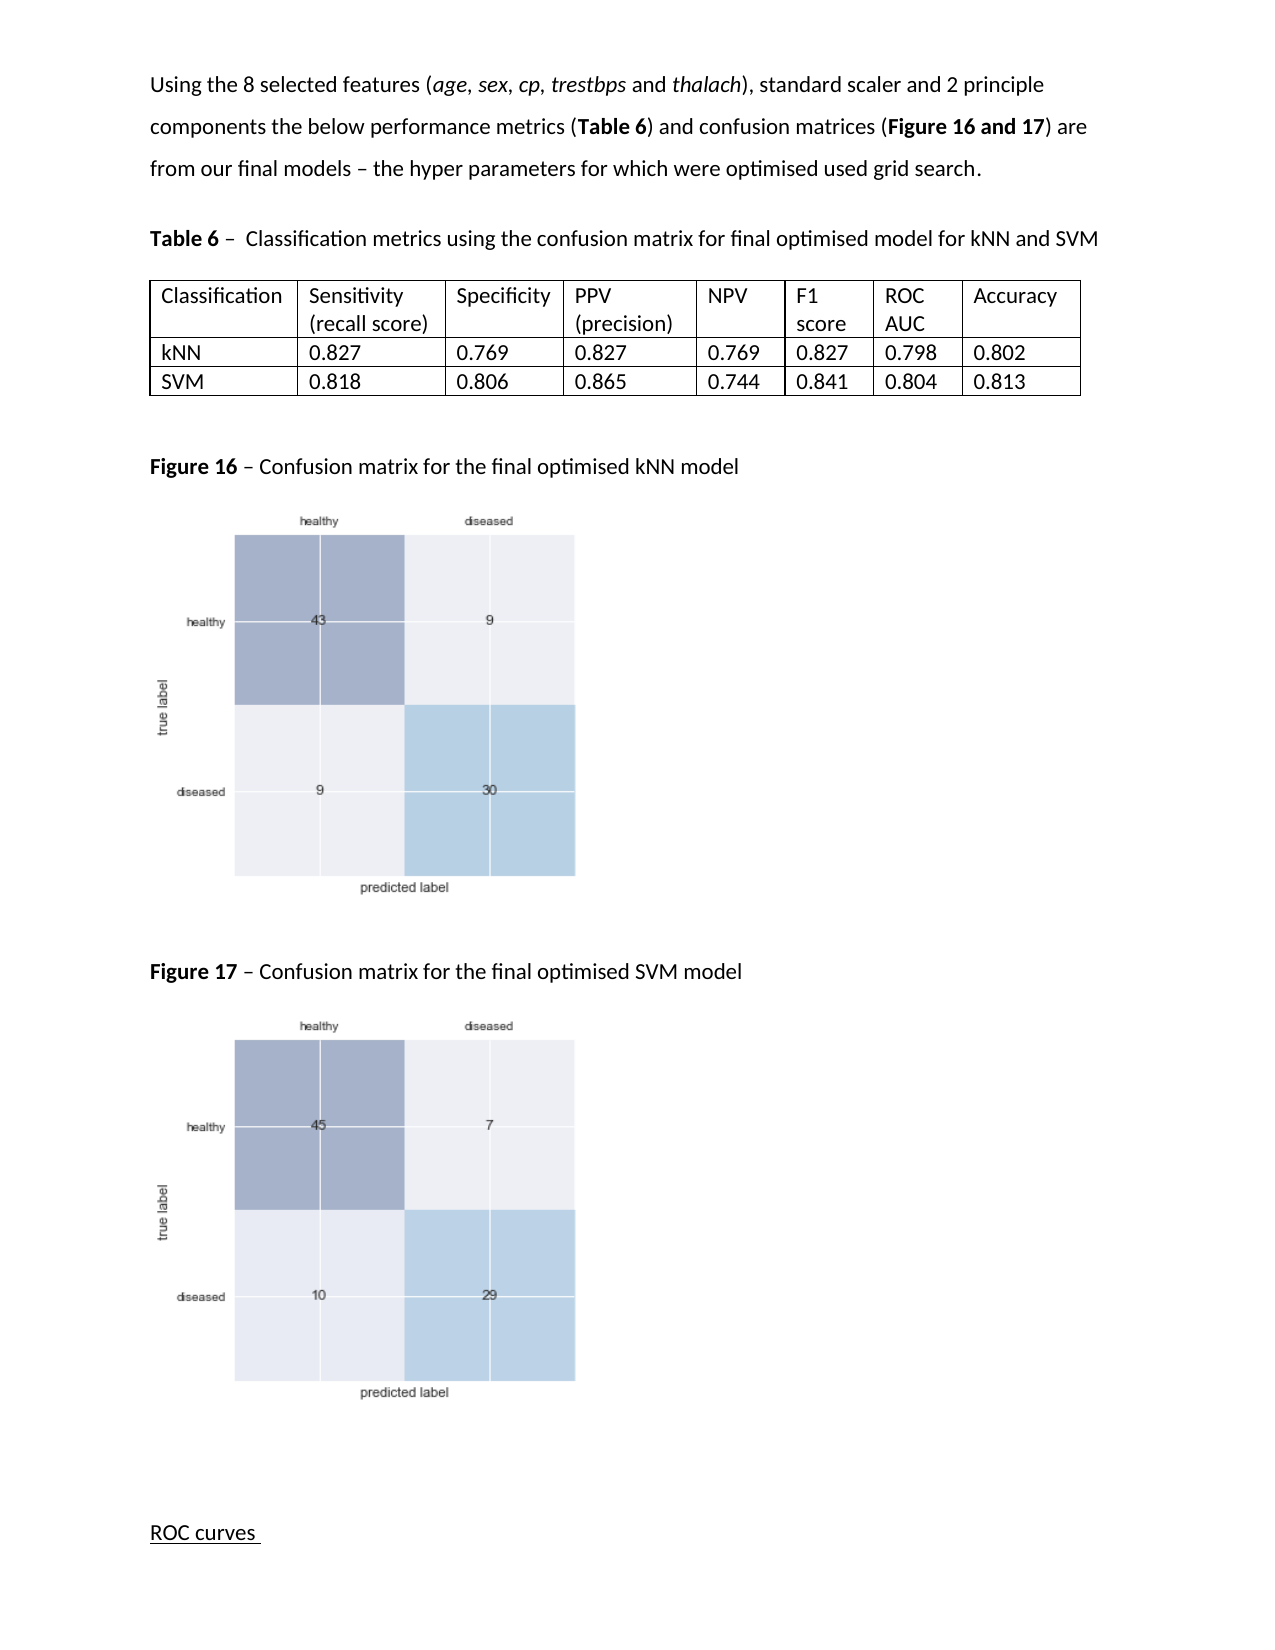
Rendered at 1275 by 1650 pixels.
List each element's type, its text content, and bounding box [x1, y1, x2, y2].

picture [150, 508, 583, 902]
table_header F1 score [786, 281, 873, 337]
text ROC curves [150, 1518, 1125, 1546]
table_header Specificity [446, 281, 563, 337]
table_cell 0.806 [446, 367, 563, 395]
table_header PPV (precision) [564, 281, 696, 337]
table_header Classification [151, 281, 297, 337]
table_cell 0.827 [564, 338, 696, 366]
table_cell 0.802 [963, 338, 1080, 366]
text Figure 17 – Confusion matrix for the final optimised SVM model [150, 957, 1125, 985]
text Table 6 – Classification metrics using the confusion matrix for final optimised model for kNN and SVM [150, 224, 1125, 252]
picture [150, 1013, 583, 1407]
table_cell 0.865 [564, 367, 696, 395]
table_cell 0.744 [697, 367, 784, 395]
table_header ROC AUC [874, 281, 962, 337]
text Figure 16 – Confusion matrix for the final optimised kNN model [150, 452, 1125, 480]
table_cell 0.798 [874, 338, 962, 366]
table_cell SVM [151, 367, 297, 395]
table_cell kNN [151, 338, 297, 366]
table_header Accuracy [963, 281, 1080, 337]
table_header Sensitivity (recall score) [298, 281, 445, 337]
table_cell 0.804 [874, 367, 962, 395]
table_cell 0.827 [298, 338, 445, 366]
table_cell 0.769 [446, 338, 563, 366]
text Using the 8 selected features (age, sex, cp, trestbps and thalach), standard scaler and 2 principle components the below performance metrics (Table 6) and confusion matrices (Figure 16 and 17) are from our final models – the hyper parameters for which were optimised used grid search. [150, 70, 1125, 182]
table_cell 0.827 [786, 338, 873, 366]
table_cell 0.818 [298, 367, 445, 395]
table_cell 0.813 [963, 367, 1080, 395]
table_header NPV [697, 281, 784, 337]
table_cell 0.769 [697, 338, 784, 366]
table_cell 0.841 [786, 367, 873, 395]
